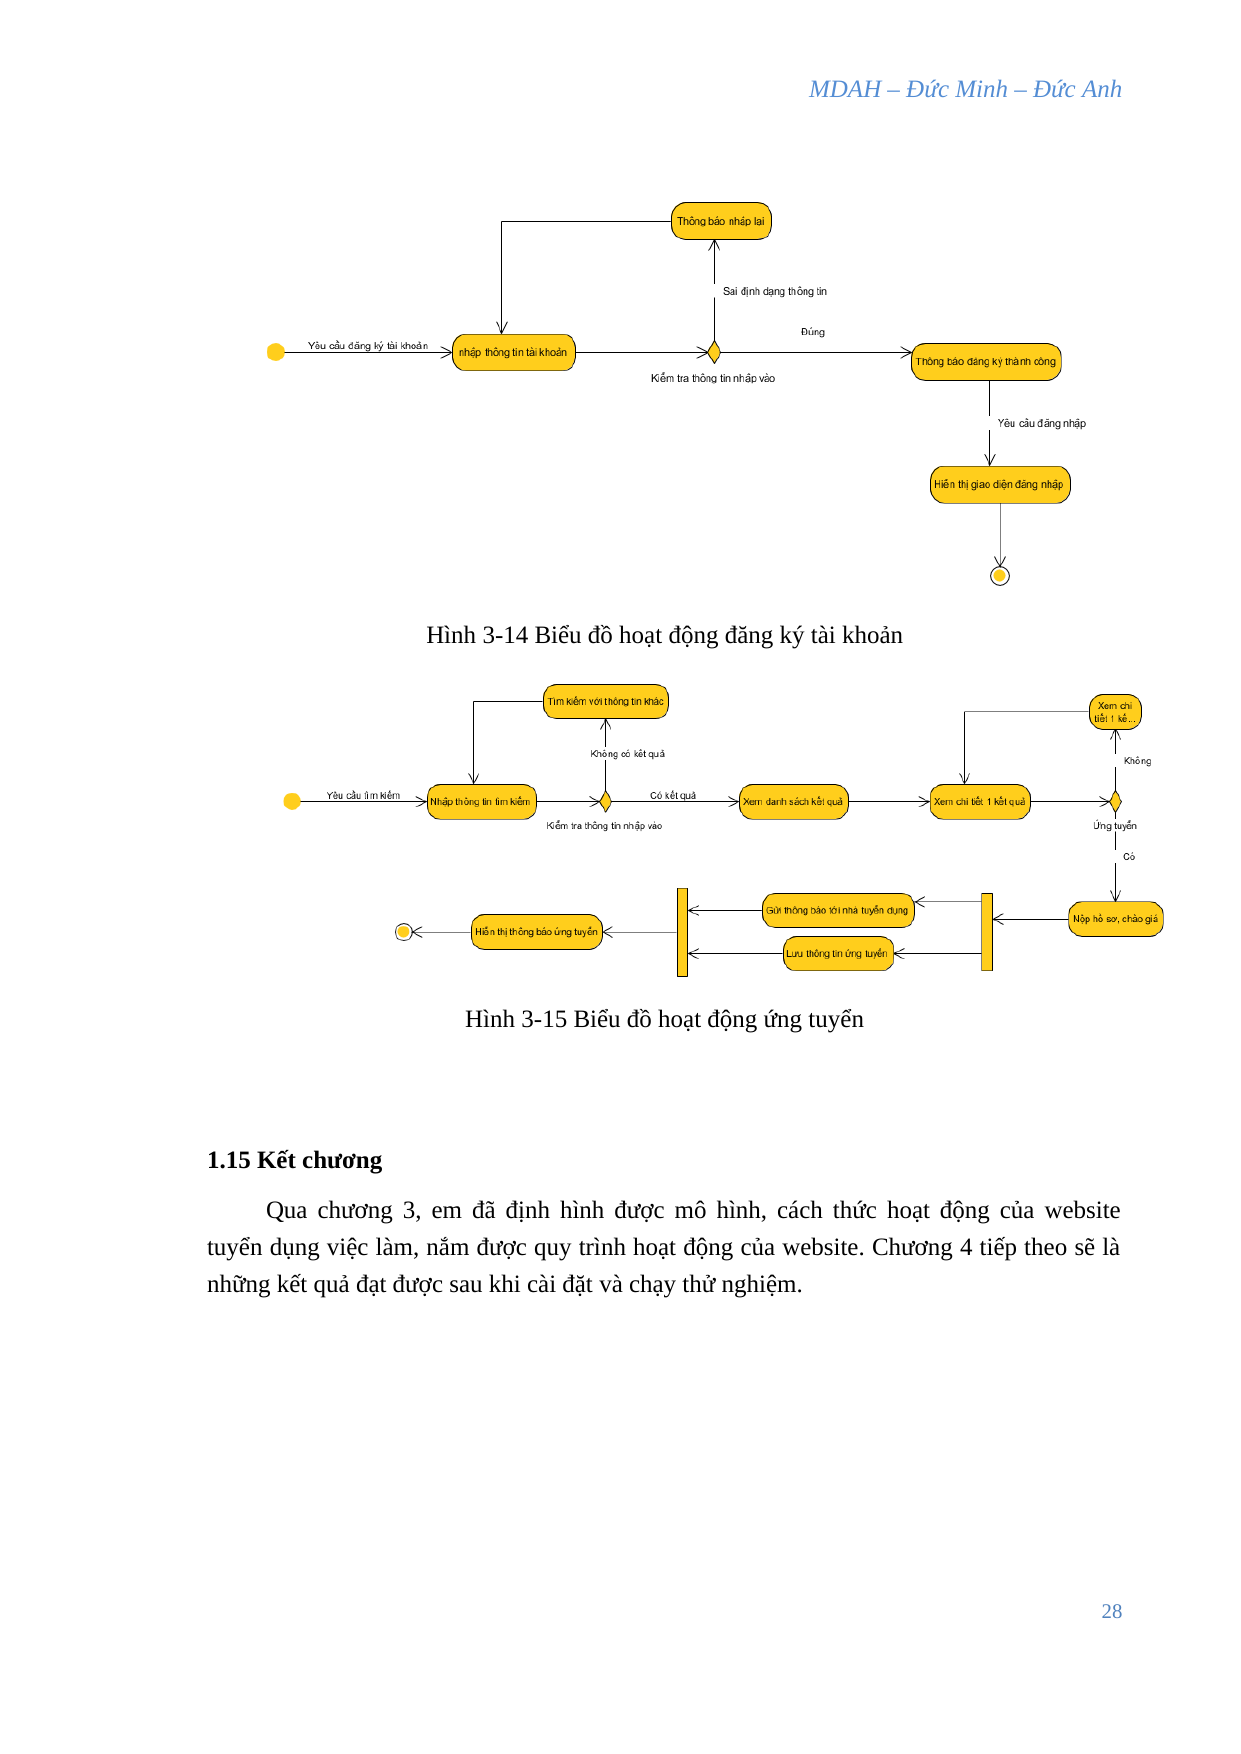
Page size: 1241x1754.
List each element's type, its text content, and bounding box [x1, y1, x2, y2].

subtitle Kết chương [207, 1145, 1122, 1174]
picture [265, 661, 1182, 996]
text Qua chương 3, em đã định hình được mô hình, cách thức hoạt động của website tuyển dụng việc làm, nắm được quy trình hoạt động của website. Chương 4 tiếp theo sẽ là những kết quả đạt được sau khi cài đặt và chạy thử nghiệm. [207, 1195, 1122, 1298]
picture [206, 177, 1123, 612]
